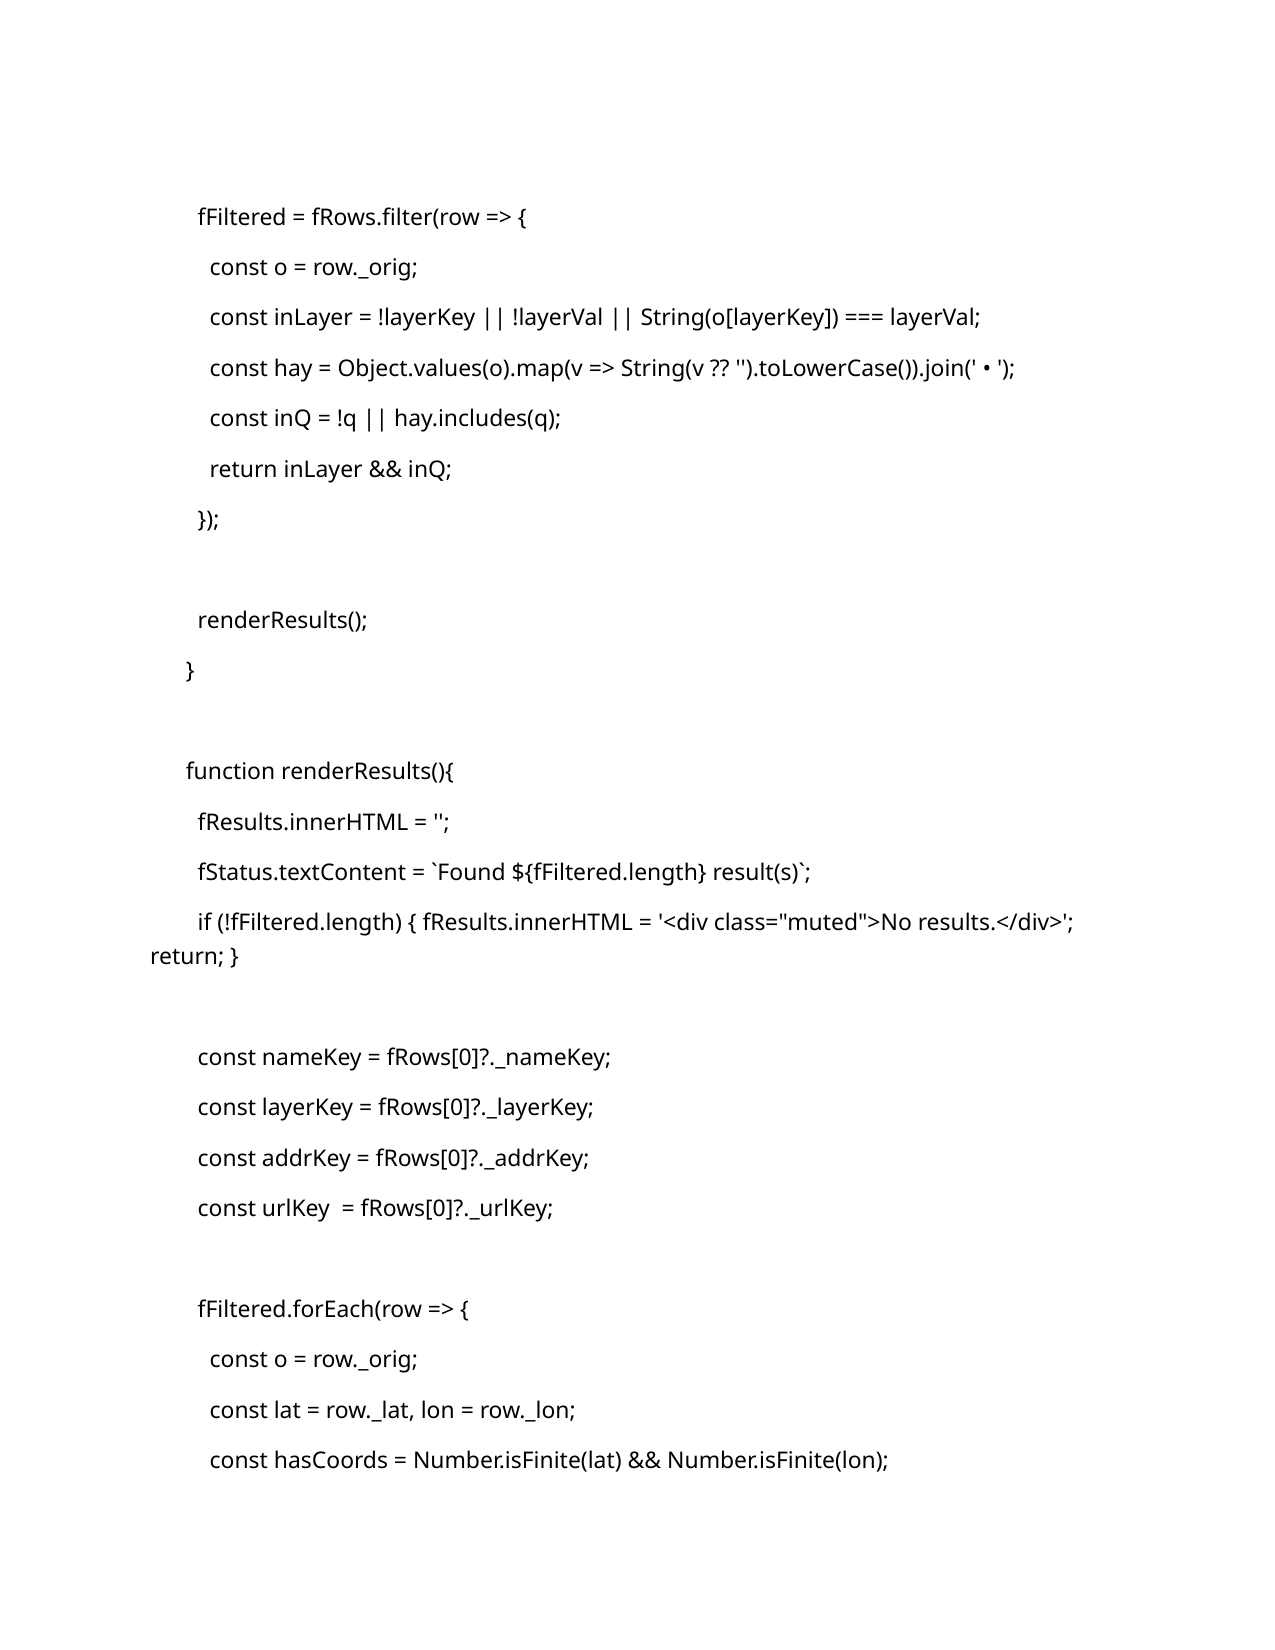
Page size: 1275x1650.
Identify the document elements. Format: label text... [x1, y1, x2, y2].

text const nameKey = fRows[0]?._nameKey; [150, 1041, 1125, 1072]
text const inLayer = !layerKey || !layerVal || String(o[layerKey]) === layerVal; [150, 301, 1125, 332]
text fResults.innerHTML = ''; [150, 805, 1125, 837]
text const urlKey = fRows[0]?._urlKey; [150, 1192, 1125, 1223]
text const lat = row._lat, lon = row._lon; [150, 1394, 1125, 1425]
text const addrKey = fRows[0]?._addrKey; [150, 1142, 1125, 1173]
text return inLayer && inQ; [150, 452, 1125, 484]
text const inQ = !q || hay.includes(q); [150, 402, 1125, 433]
text fFiltered.forEach(row => { [150, 1293, 1125, 1324]
text if (!fFiltered.length) { fResults.innerHTML = '<div class="muted">No results.</div>'; return; } [150, 906, 1125, 971]
text const o = row._orig; [150, 251, 1125, 282]
text const layerKey = fRows[0]?._layerKey; [150, 1091, 1125, 1122]
text }); [150, 503, 1125, 534]
text fFiltered = fRows.filter(row => { [150, 200, 1125, 232]
text function renderResults(){ [150, 755, 1125, 786]
text } [150, 654, 1125, 685]
text const hay = Object.values(o).map(v => String(v ?? '').toLowerCase()).join(' • '); [150, 352, 1125, 383]
text const o = row._orig; [150, 1343, 1125, 1374]
text renderResults(); [150, 604, 1125, 635]
text const hasCoords = Number.isFinite(lat) && Number.isFinite(lon); [150, 1444, 1125, 1475]
text fStatus.textContent = `Found ${fFiltered.length} result(s)`; [150, 856, 1125, 887]
